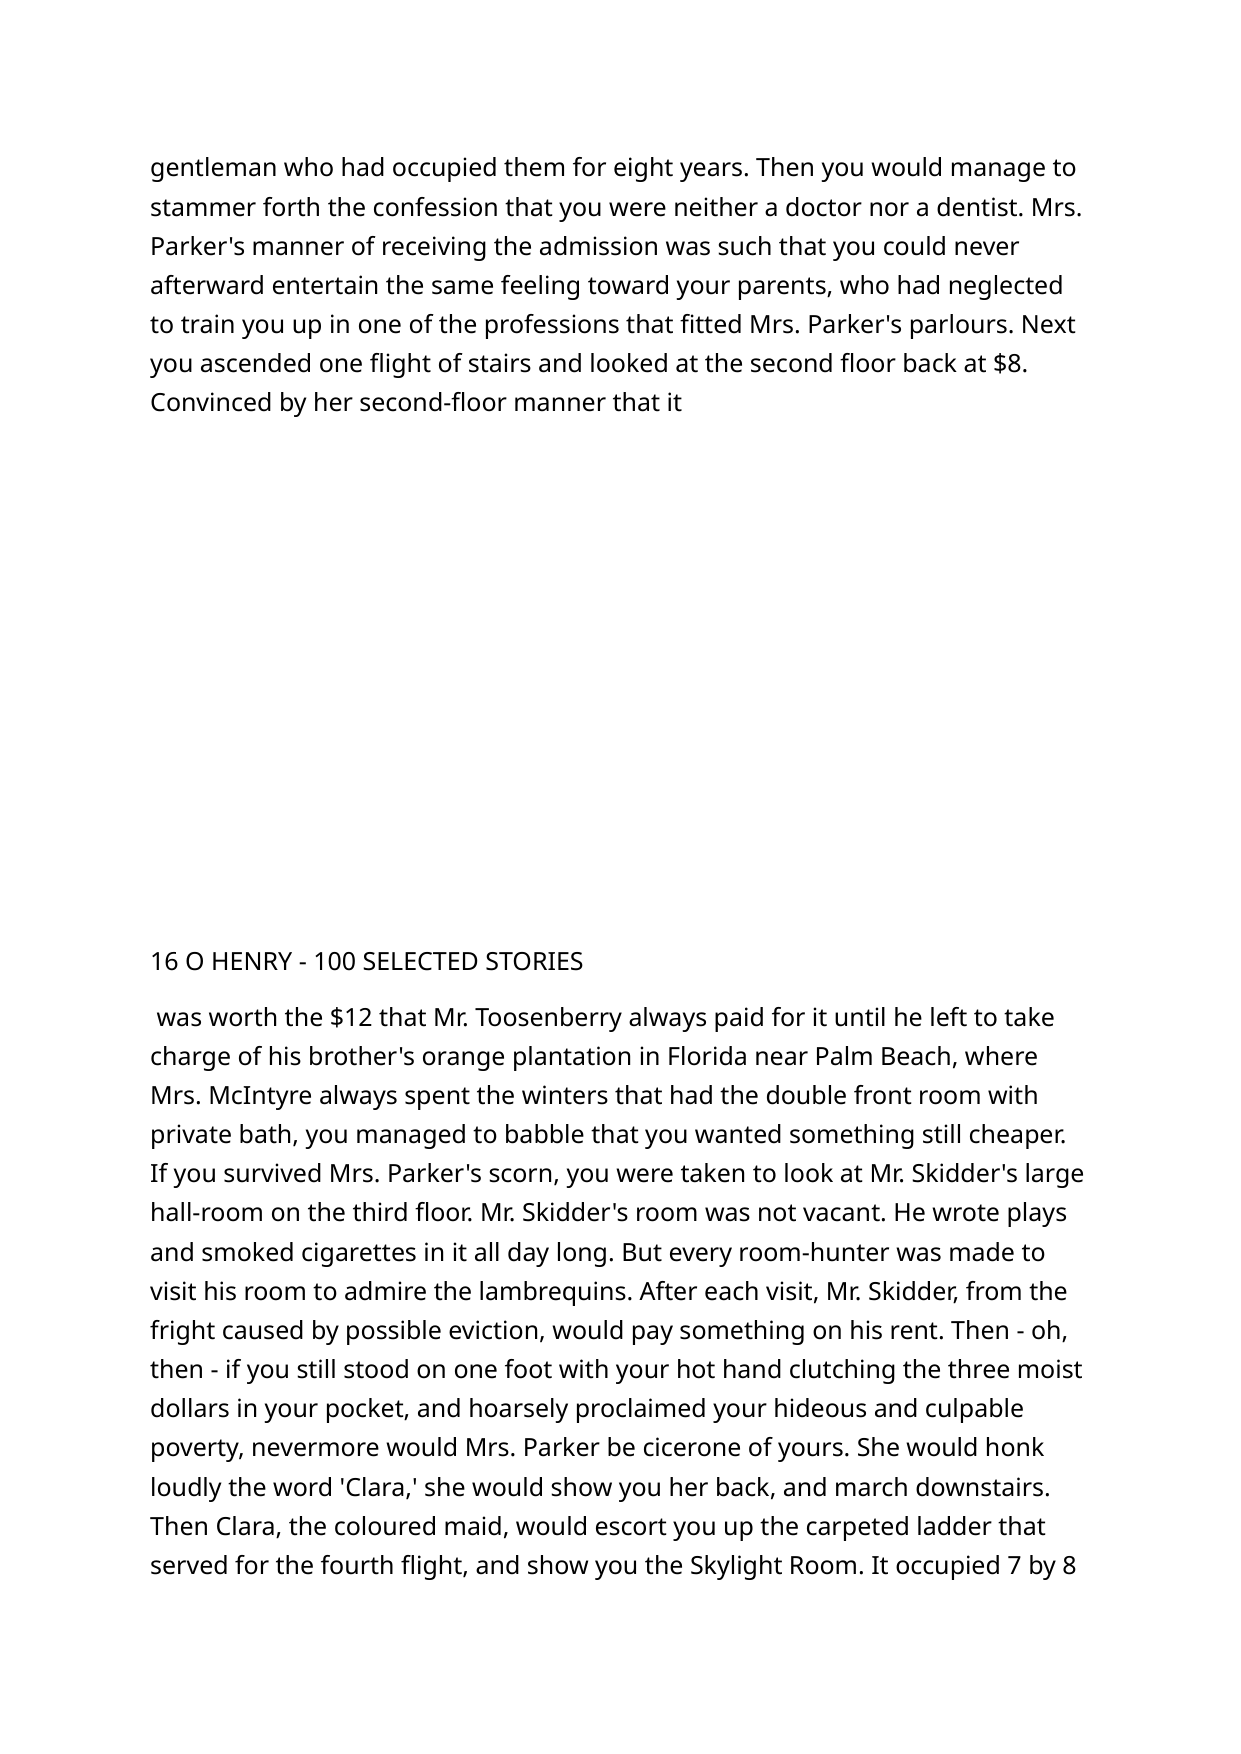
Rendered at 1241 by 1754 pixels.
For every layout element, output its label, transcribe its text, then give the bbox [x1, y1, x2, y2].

text 16 O HENRY - 100 SELECTED STORIES [150, 943, 1090, 977]
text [150, 150, 1090, 419]
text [150, 999, 1090, 1582]
